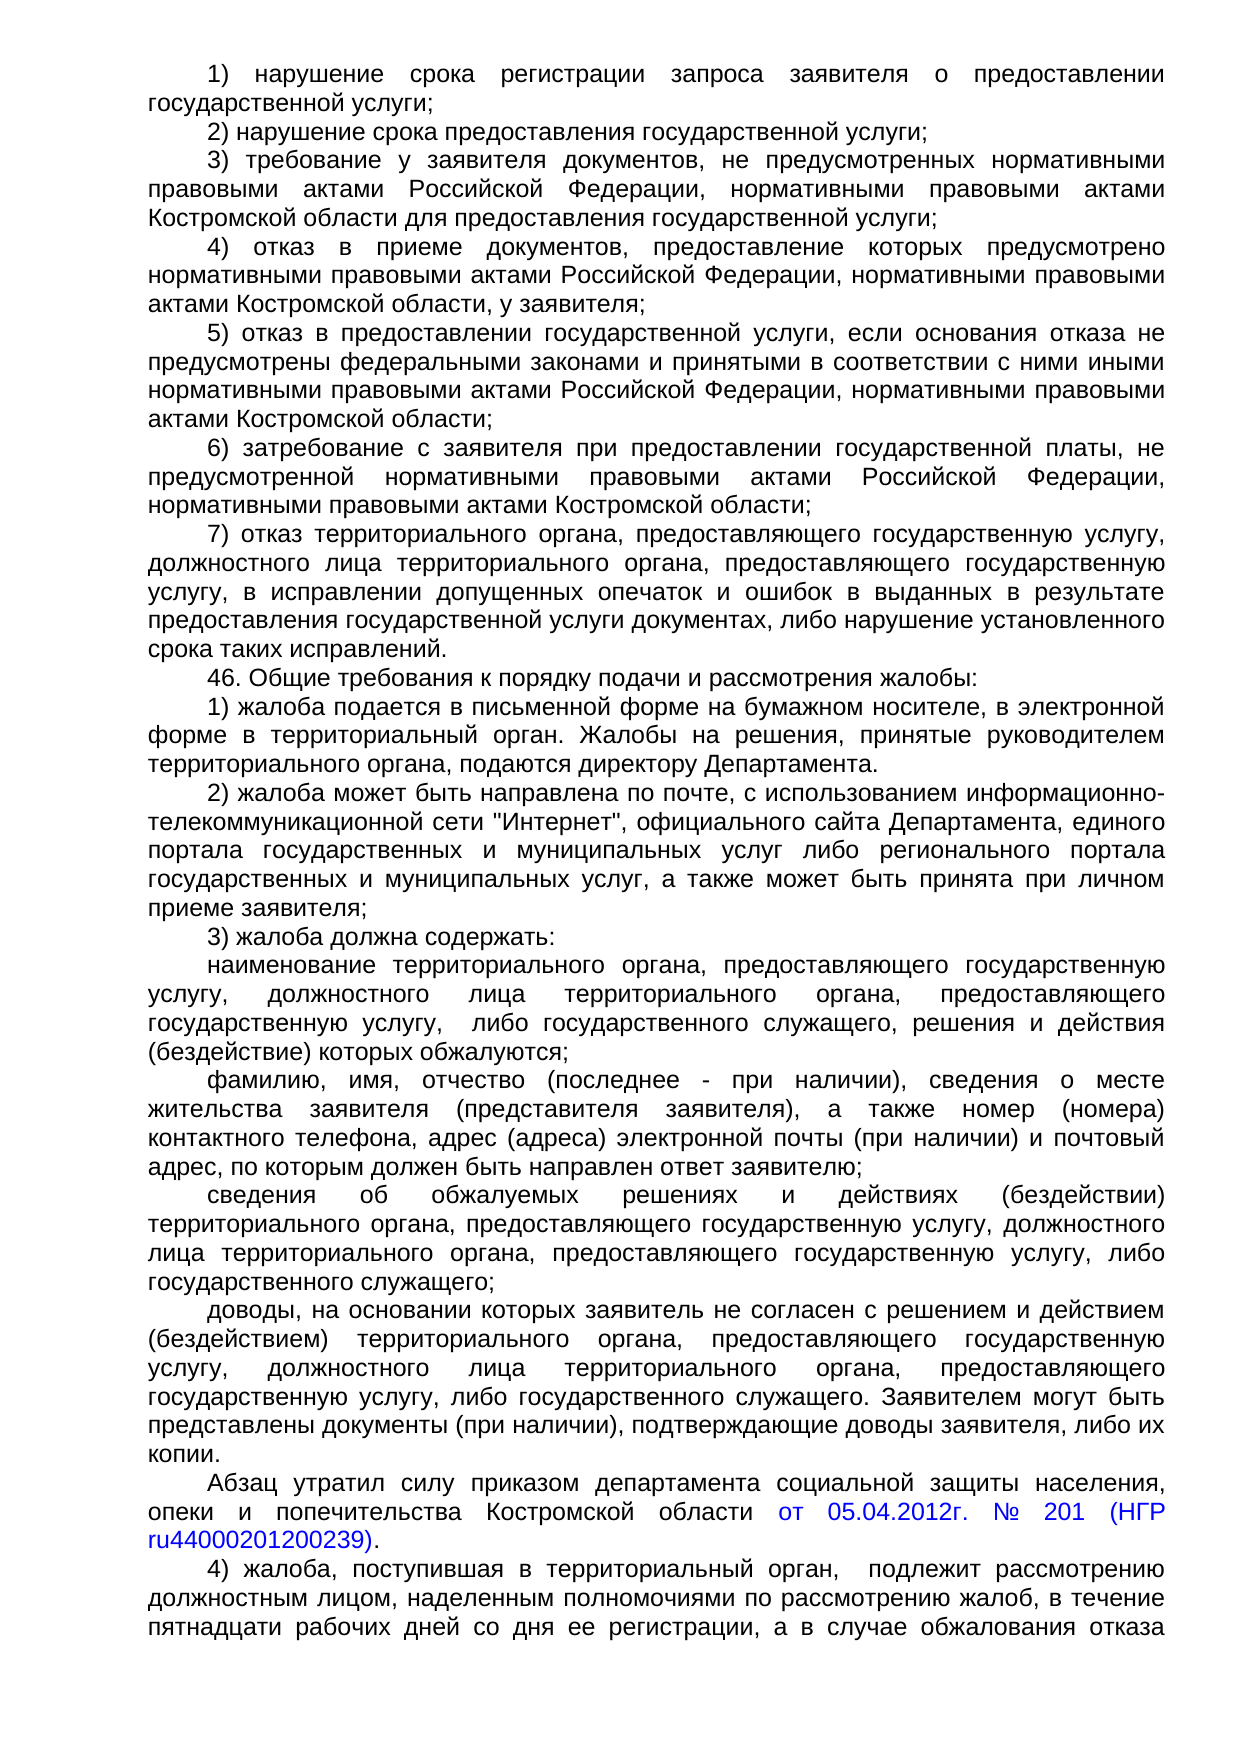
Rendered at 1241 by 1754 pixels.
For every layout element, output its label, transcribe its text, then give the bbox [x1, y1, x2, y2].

text 4) отказ в приеме документов, предоставление которых предусмотрено нормативными правовыми актами Российской Федерации, нормативными правовыми актами Костромской области, у заявителя; [148, 232, 1166, 318]
text 6) затребование с заявителя при предоставлении государственной платы, не предусмотренной нормативными правовыми актами Российской Федерации, нормативными правовыми актами Костромской области; [148, 433, 1166, 519]
text доводы, на основании которых заявитель не согласен с решением и действием (бездействием) территориального органа, предоставляющего государственную услугу, должностного лица территориального органа, предоставляющего государственную услугу, либо государственного служащего. Заявителем могут быть представлены документы (при наличии), подтверждающие доводы заявителя, либо их копии. [148, 1295, 1166, 1468]
text 5) отказ в предоставлении государственной услуги, если основания отказа не предусмотрены федеральными законами и принятыми в соответствии с ними иными нормативными правовыми актами Российской Федерации, нормативными правовыми актами Костромской области; [148, 318, 1166, 433]
text 1) нарушение срока регистрации запроса заявителя о предоставлении государственной услуги; [148, 59, 1166, 117]
text 1) жалоба подается в письменной форме на бумажном носителе, в электронной форме в территориальный орган. Жалобы на решения, принятые руководителем территориального органа, подаются директору Департамента. [148, 692, 1166, 778]
text 2) жалоба может быть направлена по почте, с использованием информационно-телекоммуникационной сети "Интернет", официального сайта Департамента, единого портала государственных и муниципальных услуг либо регионального портала государственных и муниципальных услуг, а также может быть принята при личном приеме заявителя; [148, 778, 1166, 922]
text 3) жалоба должна содержать: [148, 922, 1166, 950]
text наименование территориального органа, предоставляющего государственную услугу, должностного лица территориального органа, предоставляющего государственную услугу, либо государственного служащего, решения и действия (бездействие) которых обжалуются; [148, 950, 1166, 1065]
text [148, 1554, 1166, 1640]
text 7) отказ территориального органа, предоставляющего государственную услугу, должностного лица территориального органа, предоставляющего государственную услугу, в исправлении допущенных опечаток и ошибок в выданных в результате предоставления государственной услуги документах, либо нарушение установленного срока таких исправлений. [148, 519, 1166, 663]
text Абзац утратил силу приказом департамента социальной защиты населения, опеки и попечительства Костромской области от 05.04.2012г. № 201 (НГР ru44000201200239). [148, 1468, 1166, 1554]
text 2) нарушение срока предоставления государственной услуги; [148, 117, 1166, 145]
text 3) требование у заявителя документов, не предусмотренных нормативными правовыми актами Российской Федерации, нормативными правовыми актами Костромской области для предоставления государственной услуги; [148, 145, 1166, 232]
text сведения об обжалуемых решениях и действиях (бездействии) территориального органа, предоставляющего государственную услугу, должностного лица территориального органа, предоставляющего государственную услугу, либо государственного служащего; [148, 1180, 1166, 1295]
text фамилию, имя, отчество (последнее - при наличии), сведения о месте жительства заявителя (представителя заявителя), а также номер (номера) контактного телефона, адрес (адреса) электронной почты (при наличии) и почтовый адрес, по которым должен быть направлен ответ заявителю; [148, 1065, 1166, 1180]
text 46. Общие требования к порядку подачи и рассмотрения жалобы: [148, 663, 1166, 692]
